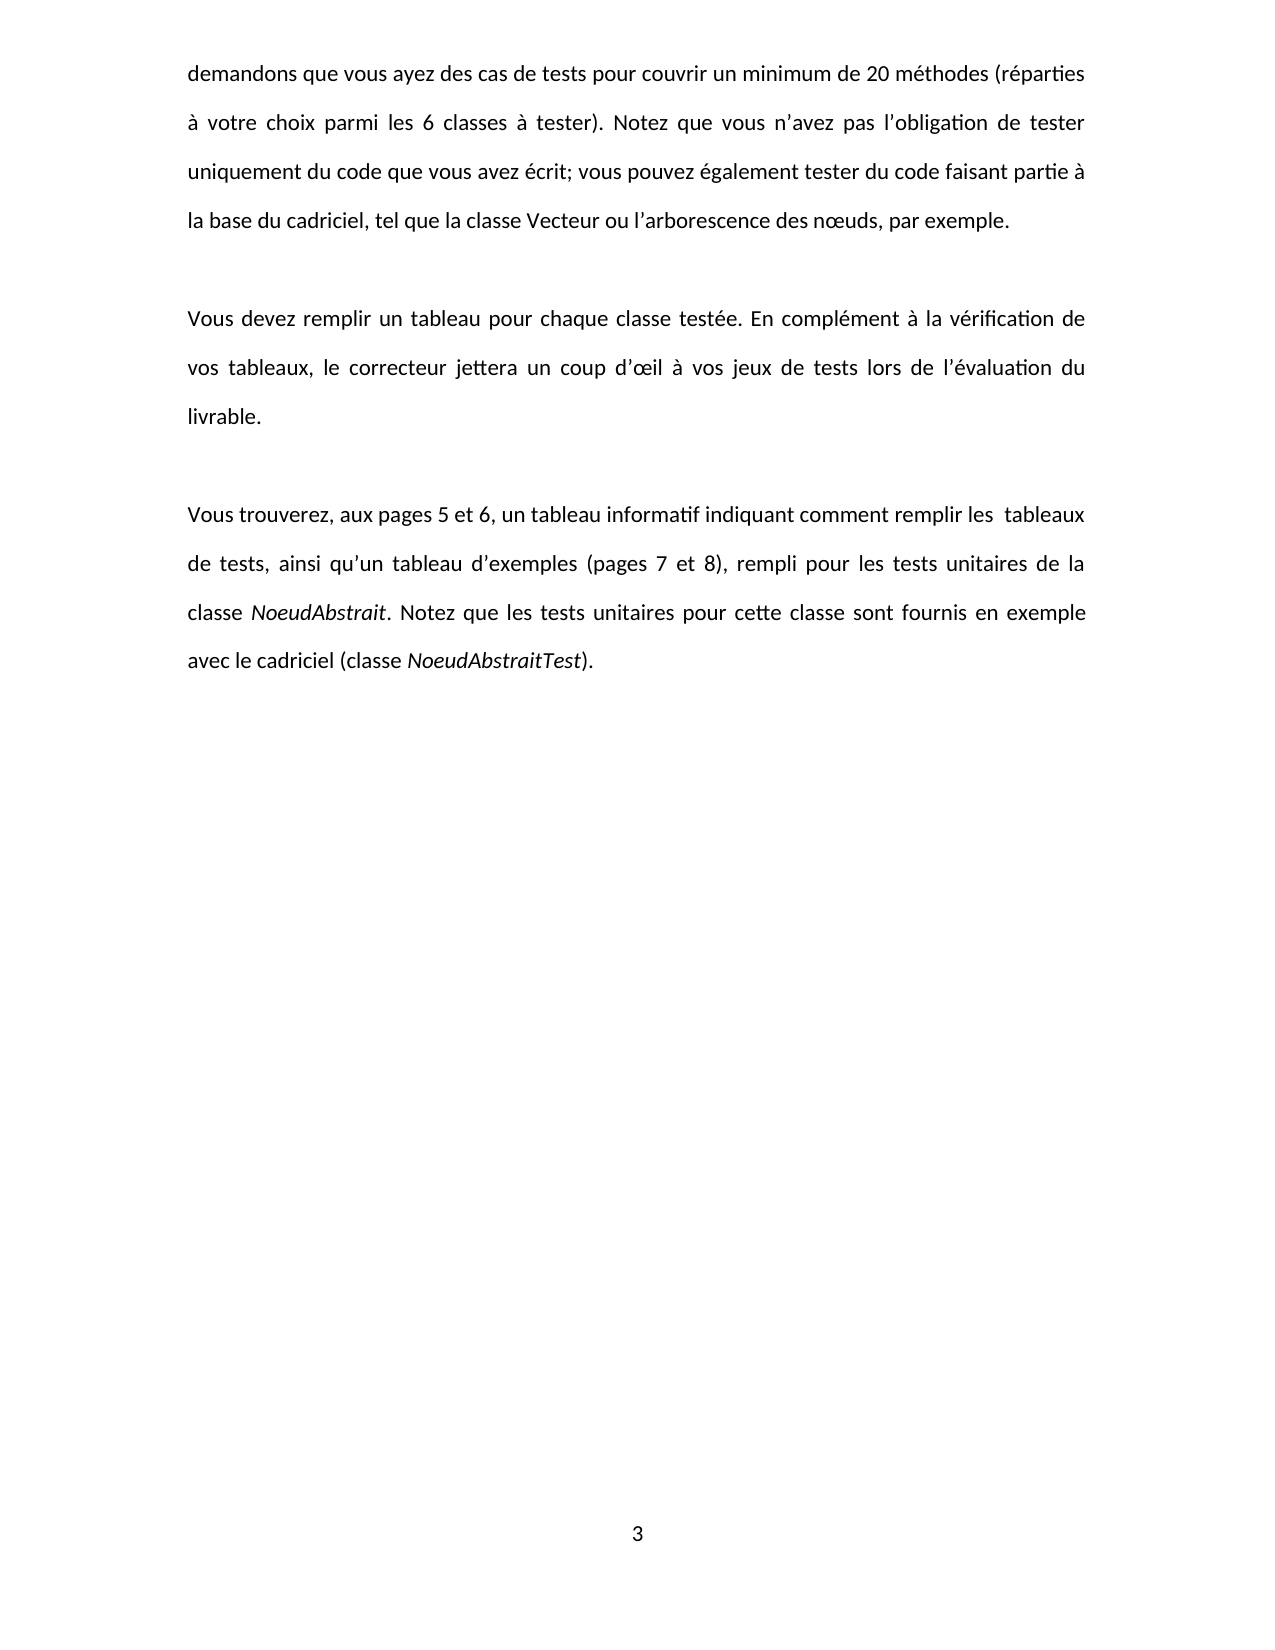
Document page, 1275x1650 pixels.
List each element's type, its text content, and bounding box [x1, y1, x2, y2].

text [187, 59, 1087, 234]
text Vous devez remplir un tableau pour chaque classe testée. En complément à la vérification de vos tableaux, le correcteur jettera un coup d’œil à vos jeux de tests lors de l’évaluation du livrable. [187, 304, 1087, 430]
text Vous trouverez, aux pages 5 et 6, un tableau informatif indiquant comment remplir les tableaux de tests, ainsi qu’un tableau d’exemples (pages 7 et 8), rempli pour les tests unitaires de la classe NoeudAbstrait. Notez que les tests unitaires pour cette classe sont fournis en exemple avec le cadriciel (classe NoeudAbstraitTest). [187, 500, 1087, 675]
